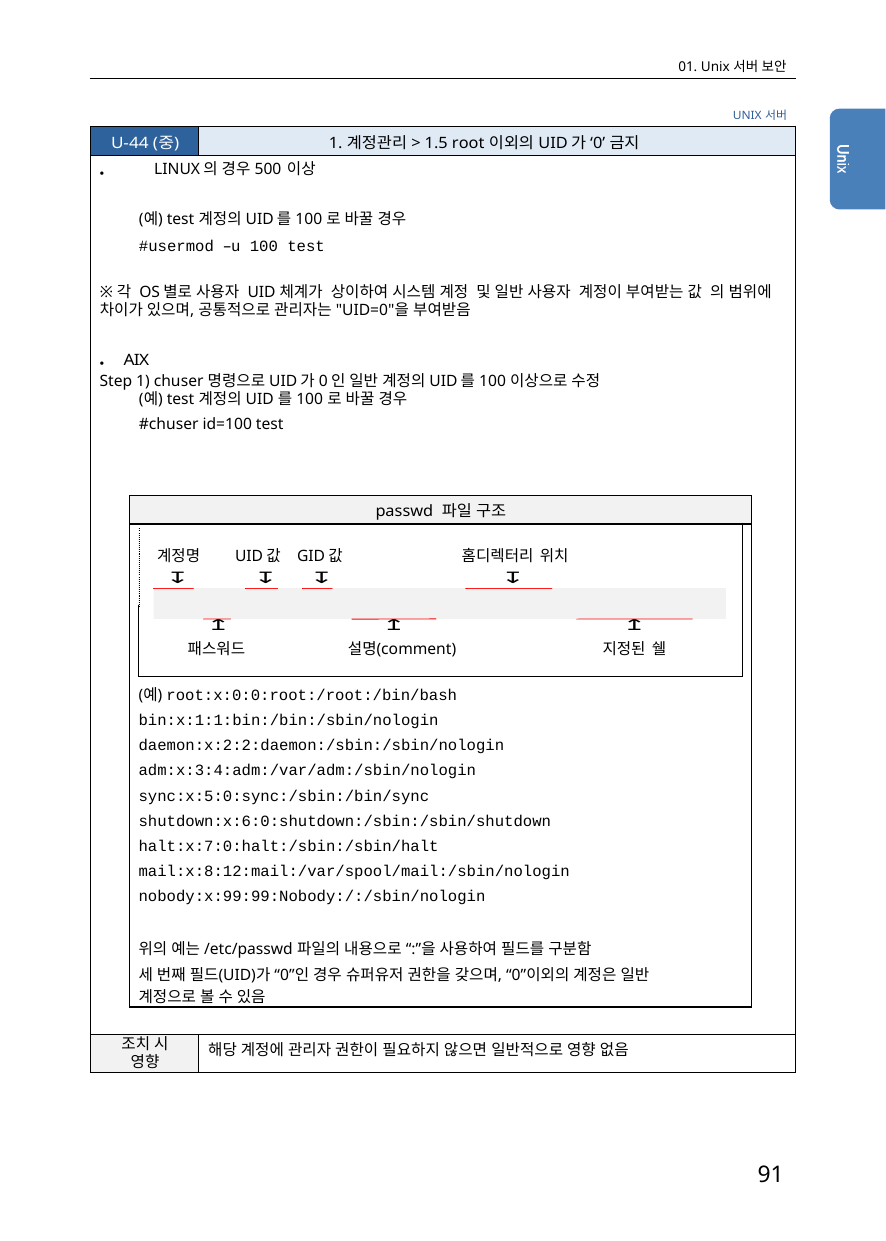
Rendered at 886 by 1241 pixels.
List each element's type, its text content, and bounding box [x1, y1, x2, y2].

table_cell LINUX의 경우 500 이상 (예) test 계정의 UID를 100 로 바꿀 경우 #usermod –u 100 test ※ 각 OS별로 사용자 UID 체계가 상이하여 시스템 계정 및 일반 사용자 계정이 부여받는 값 의 범위에 차이가 있으며, 공통적으로 관리자는 "UID=0"을 부여받음 AIX Step 1) chuser 명령으로 UID가 0인 일반 계정의 UID를 100 이상으로 수정 (예) test 계정의 UID 를 100 로 바꿀 경우 #chuser id=100 test [91, 156, 795, 1034]
table_cell 조치 시 영향 [91, 1035, 198, 1072]
table_cell 해당 계정에 관리자 권한이 필요하지 않으면 일반적으로 영향 없음 [199, 1035, 795, 1072]
text UNIX 서버 [48, 107, 787, 123]
table_header 1. 계정관리 > 1.5 root 이외의 UID가 ‘0’ 금지 [199, 127, 795, 155]
picture [837, 145, 849, 173]
table_header U-44 (중) [91, 127, 198, 155]
